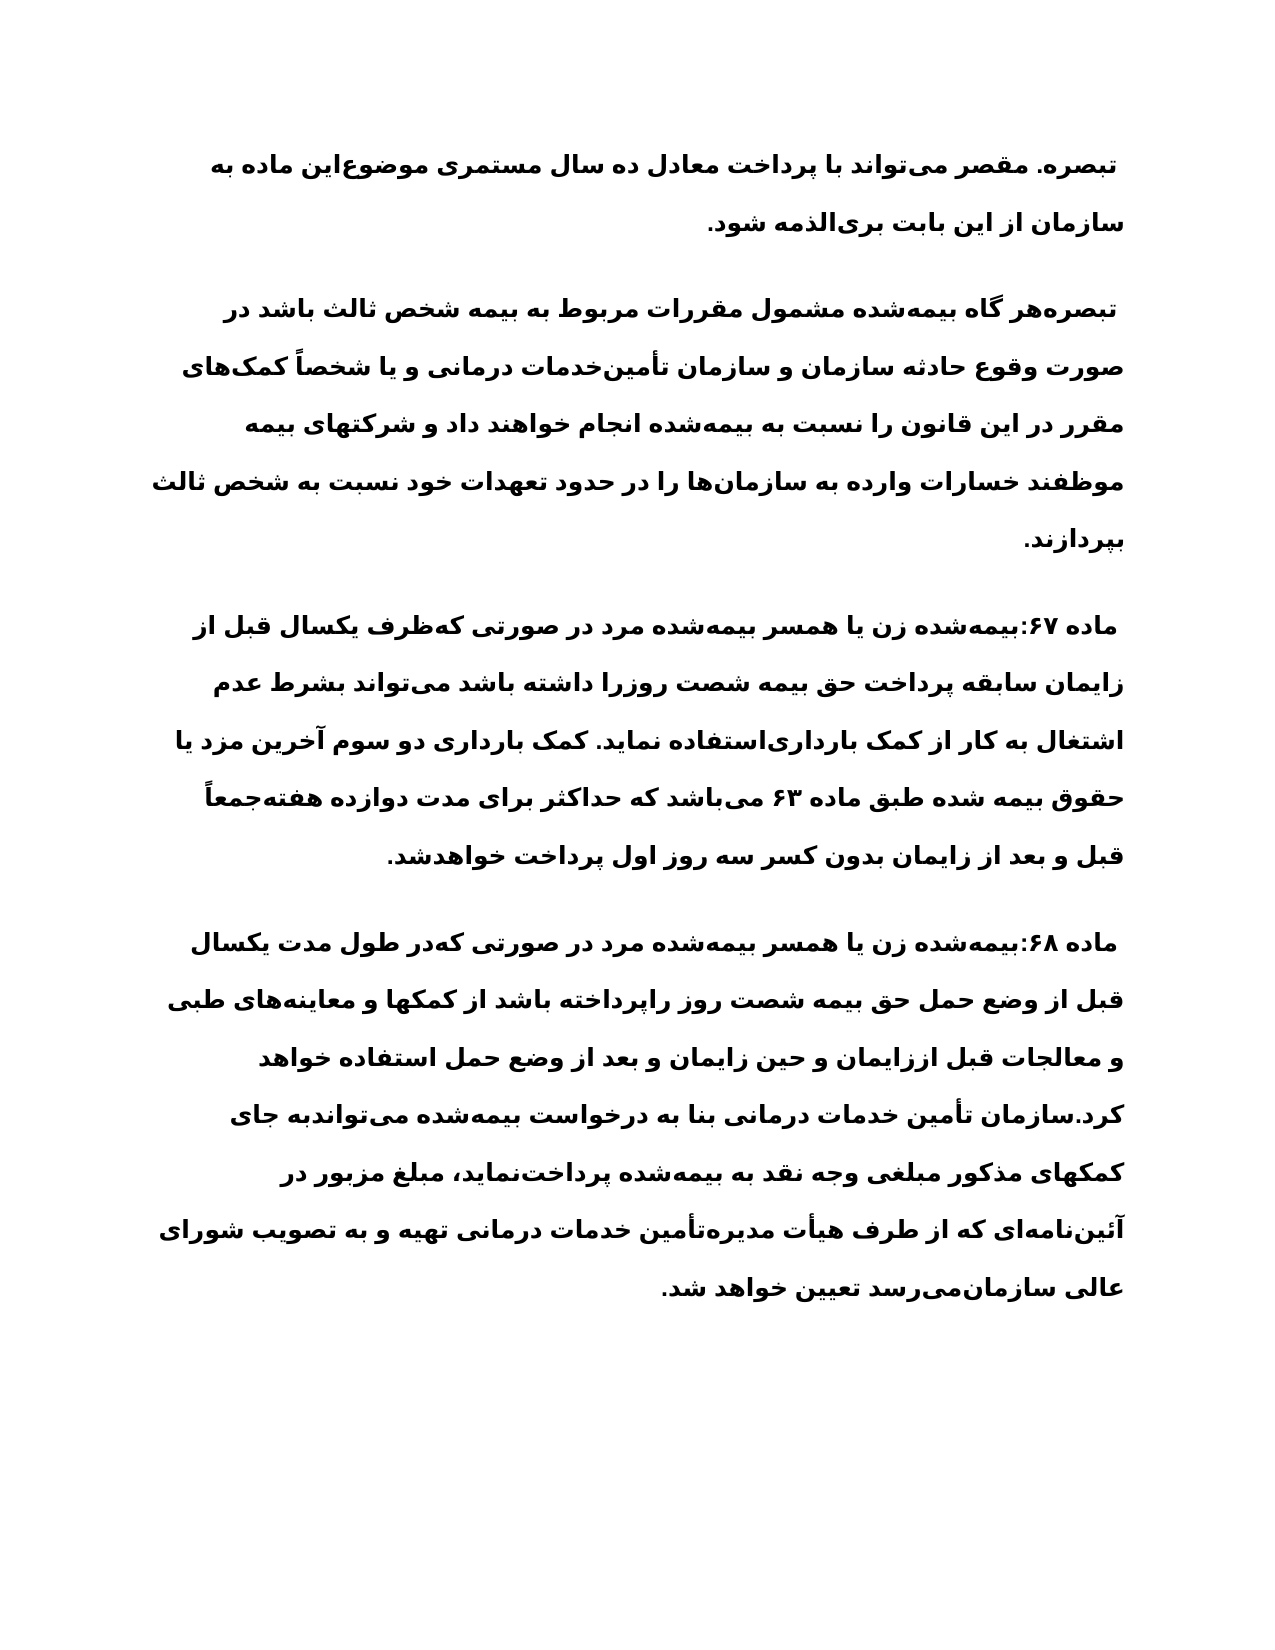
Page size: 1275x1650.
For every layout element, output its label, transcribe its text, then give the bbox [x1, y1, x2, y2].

text تبصره‌هر گاه بیمه‌شده مشمول مقررات مربوط به بیمه شخص ثالث باشد در صورت وقوع حادثه سازمان و سازمان تأمین‌خدمات درمانی و یا شخصاً کمک‌های مقرر در این قانون را نسبت به بیمه‌شده انجام خواهند داد و شرکتهای بیمه موظفند خسارات وارده به سازمان‌ها را در حدود تعهدات خود نسبت به شخص ثالث بپردازند. [150, 294, 1125, 553]
text ماده ۶۸:بیمه‌شده زن یا همسر بیمه‌شده مرد در صورتی که‌در طول مدت یکسال قبل از وضع حمل حق بیمه شصت روز راپرداخته باشد از کمکها و معاینه‌های طبی و معالجات قبل اززایمان و حین زایمان و بعد از وضع حمل استفاده خواهد کرد.سازمان تأمین خدمات درمانی بنا به درخواست بیمه‌شده می‌تواندبه جای کمکهای مذکور مبلغی وجه نقد به بیمه‌شده پرداخت‌نماید، مبلغ مزبور در آئین‌نامه‌ای که از طرف هیأت مدیره‌تأمین خدمات درمانی تهیه و به تصویب شورای عالی سازمان‌می‌رسد تعیین خواهد شد. [150, 927, 1125, 1301]
text ماده ۶۷:بیمه‌شده زن یا همسر بیمه‌شده مرد در صورتی که‌ظرف یکسال قبل از زایمان سابقه پرداخت حق بیمه شصت روزرا داشته باشد می‌تواند بشرط عدم اشتغال به کار از کمک بارداری‌استفاده نماید. کمک بارداری دو سوم آخرین مزد یا حقوق بیمه شده طبق ماده ۶۳ می‌باشد که حداکثر برای مدت دوازده هفته‌جمعاً قبل و بعد از زایمان بدون کسر سه روز اول پرداخت خواهدشد. [150, 611, 1125, 869]
text تبصره. مقصر می‌تواند با پرداخت معادل ده سال مستمری موضوع‌این ماده به سازمان از این بابت بری‌الذمه شود. [150, 150, 1125, 236]
